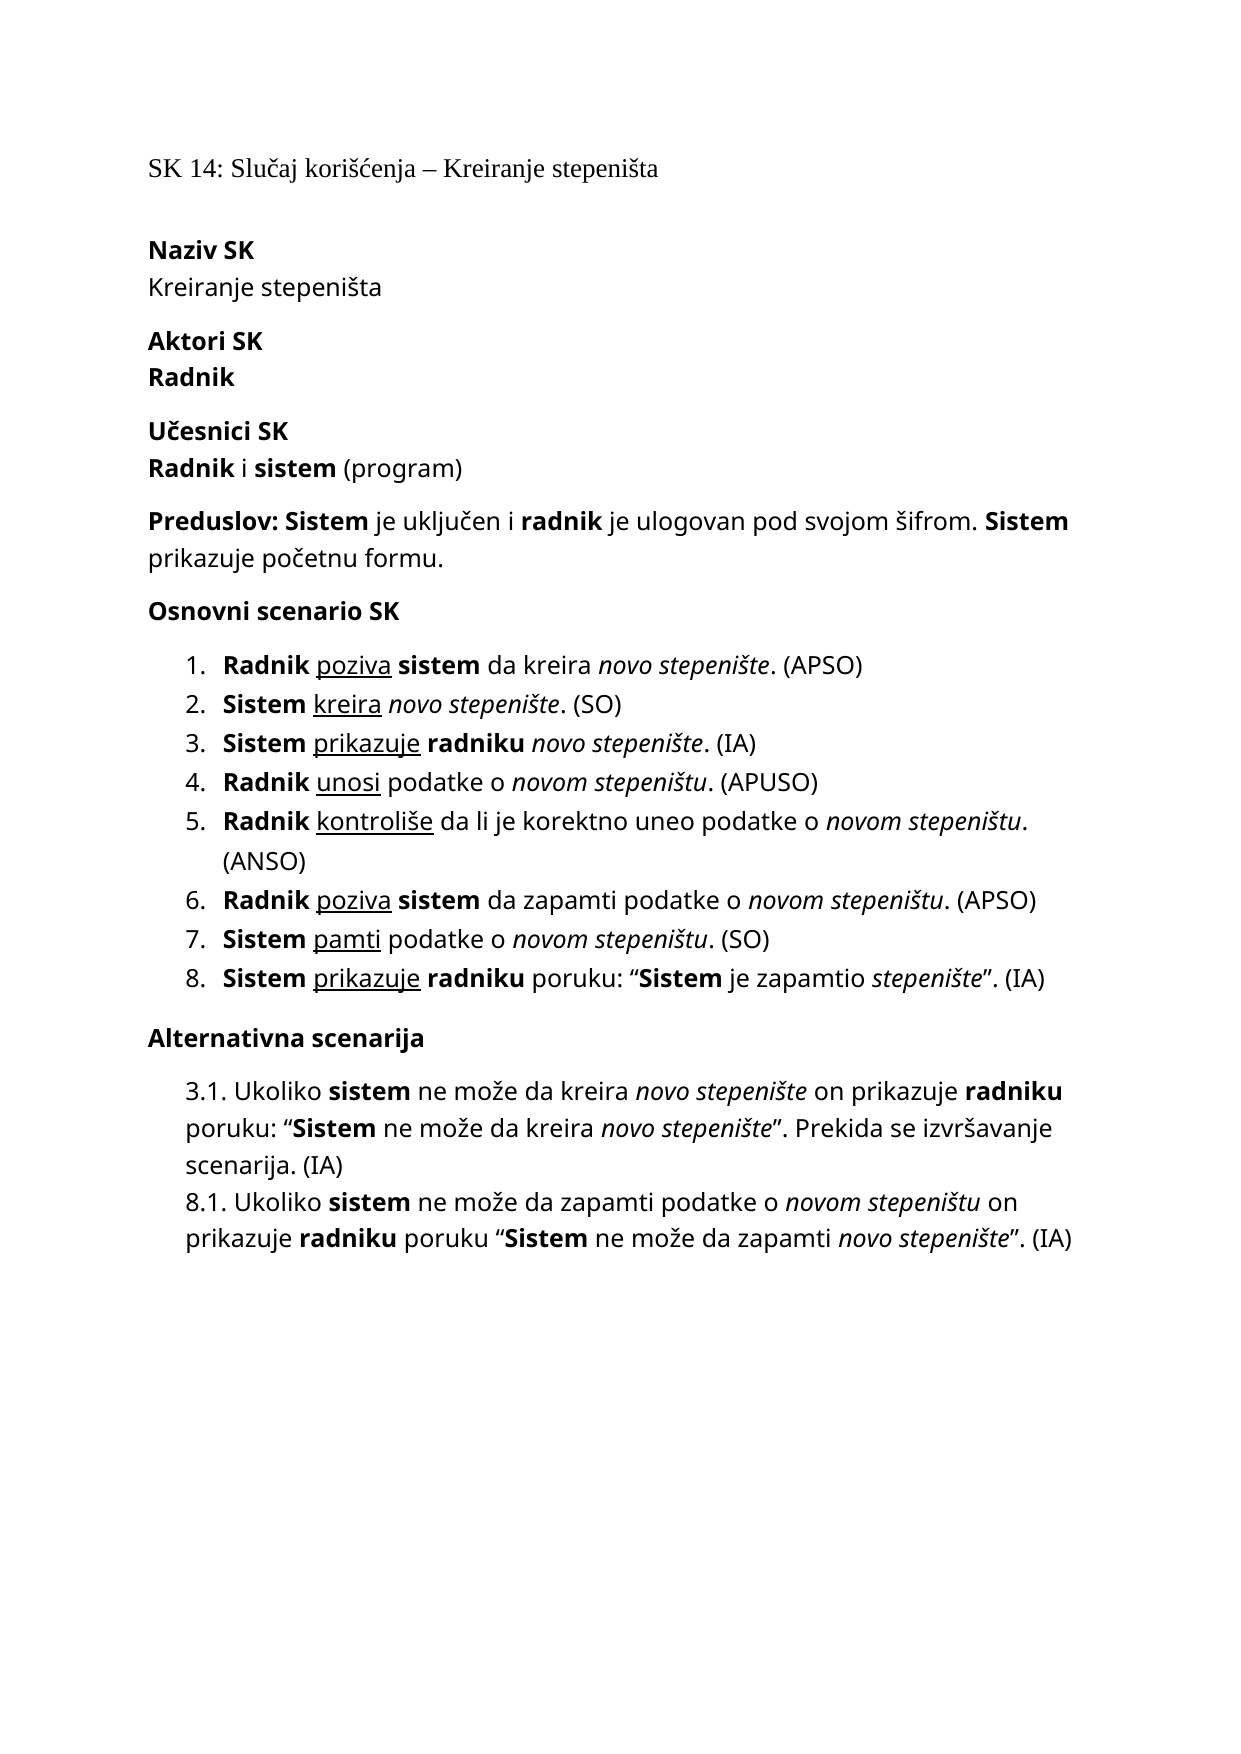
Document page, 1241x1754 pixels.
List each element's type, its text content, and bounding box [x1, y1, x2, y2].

text Aktori SK [148, 323, 1093, 357]
list Sistem kreira novo stepenište. (SO) [185, 686, 1093, 721]
list Radnik poziva sistem da kreira novo stepenište. (APSO) [185, 647, 1093, 681]
text 3.1. Ukoliko sistem ne može da kreira novo stepenište on prikazuje radniku poruku: “Sistem ne može da kreira novo stepenište”. Prekida se izvršavanje scenarija. (IA) [185, 1074, 1093, 1182]
list Radnik unosi podatke o novom stepeništu. (APUSO) [185, 765, 1093, 799]
list Sistem pamti podatke o novom stepeništu. (SO) [185, 921, 1093, 956]
subtitle SK 14: Slučaj korišćenja – Kreiranje stepeništa [148, 152, 1093, 183]
list Radnik kontroliše da li je korektno uneo podatke o novom stepeništu. (ANSO) [185, 804, 1093, 877]
list Radnik poziva sistem da zapamti podatke o novom stepeništu. (APSO) [185, 882, 1093, 916]
text Preduslov: Sistem je uključen i radnik je ulogovan pod svojom šifrom. Sistem prikazuje početnu formu. [148, 504, 1093, 574]
text Kreiranje stepeništa [148, 270, 1093, 304]
text Alternativna scenarija [148, 1021, 1093, 1055]
text 8.1. Ukoliko sistem ne može da zapamti podatke o novom stepeništu on prikazuje radniku poruku “Sistem ne može da zapamti novo stepenište”. (IA) [185, 1184, 1093, 1255]
text Radnik i sistem (program) [148, 450, 1093, 484]
text Radnik [148, 360, 1093, 394]
list Sistem prikazuje radniku poruku: “Sistem je zapamtio stepenište”. (IA) [185, 961, 1093, 995]
list Sistem prikazuje radniku novo stepenište. (IA) [185, 726, 1093, 760]
text Naziv SK [148, 233, 1093, 267]
text Osnovni scenario SK [148, 594, 1093, 628]
text Učesnici SK [148, 413, 1093, 447]
